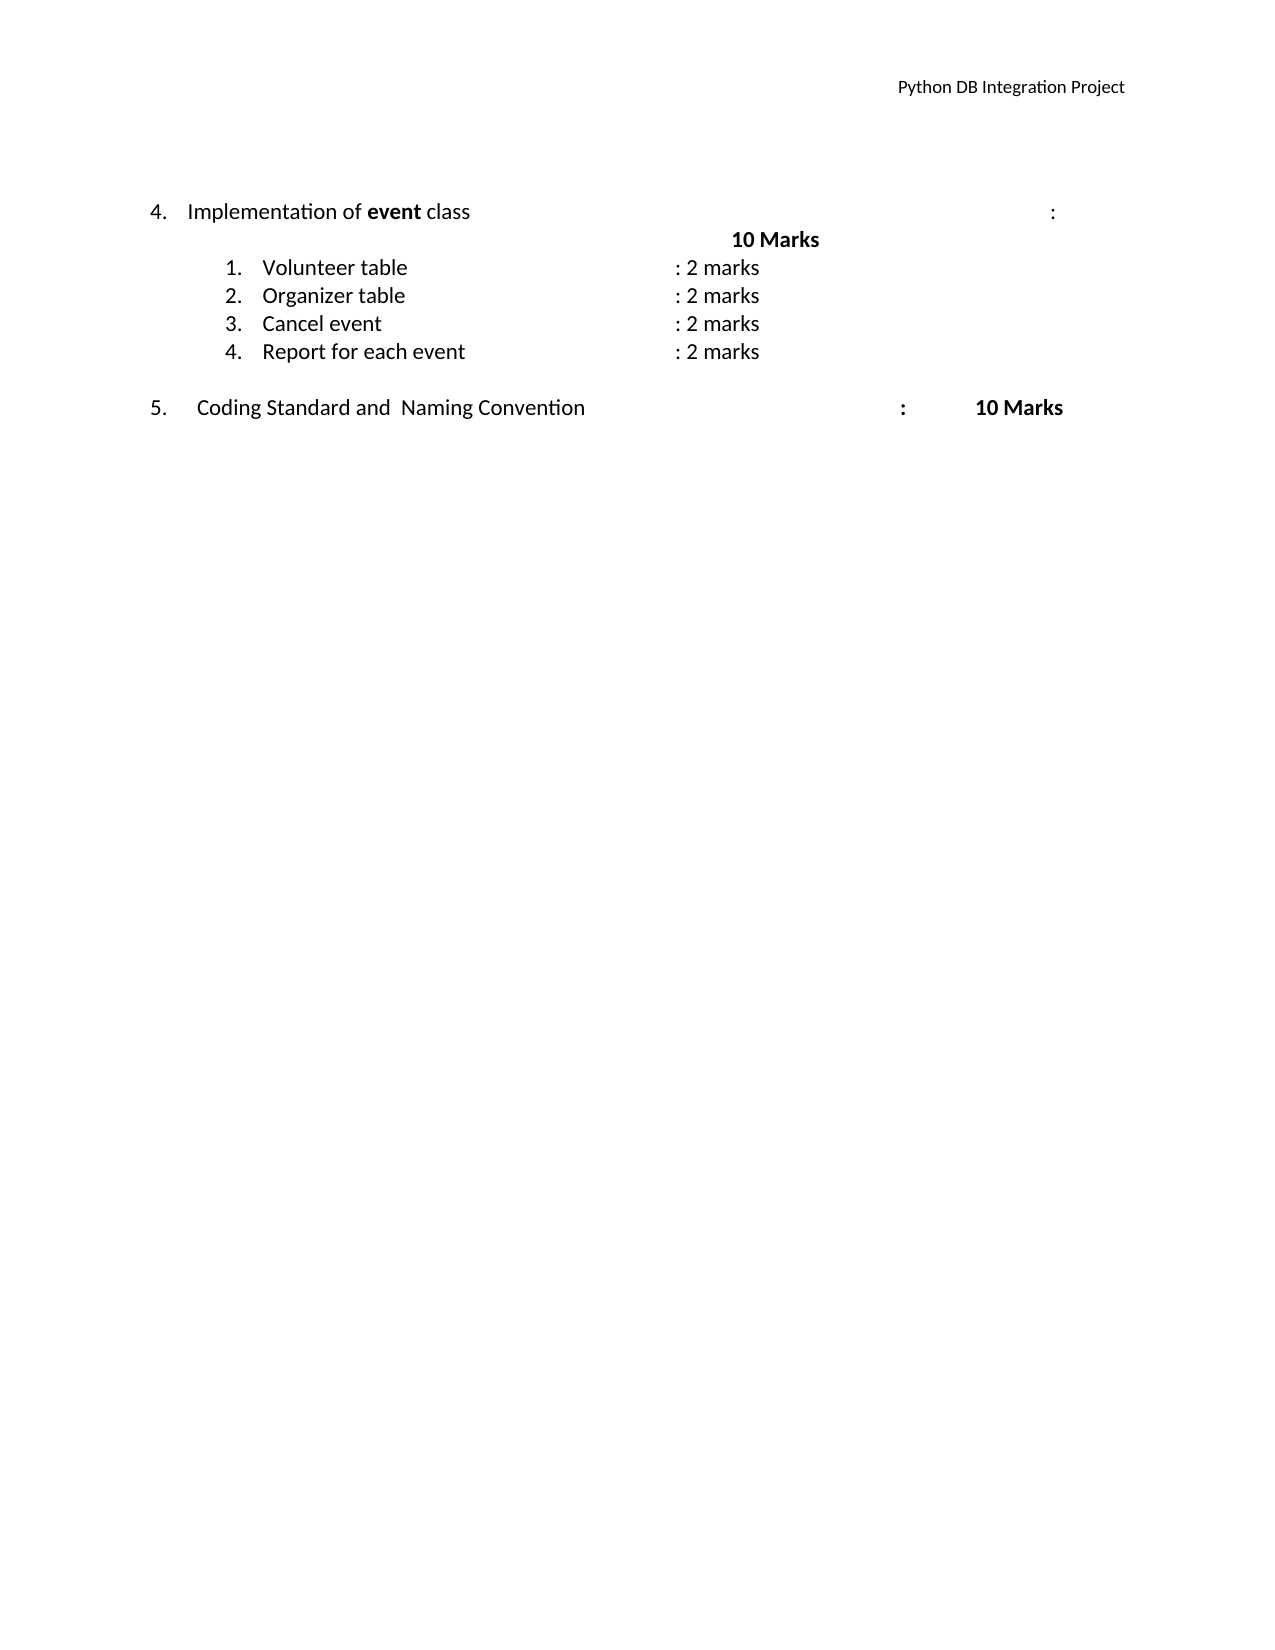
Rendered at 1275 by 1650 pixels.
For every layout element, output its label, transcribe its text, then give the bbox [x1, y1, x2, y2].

list Report for each event : 2 marks [225, 337, 1125, 365]
list Volunteer table : 2 marks [225, 253, 1125, 281]
list Coding Standard and Naming Convention : 10 Marks [150, 393, 1125, 421]
list Organizer table : 2 marks [225, 281, 1125, 309]
list Implementation of event class : 10 Marks [150, 197, 1125, 253]
list Cancel event : 2 marks [225, 309, 1125, 337]
